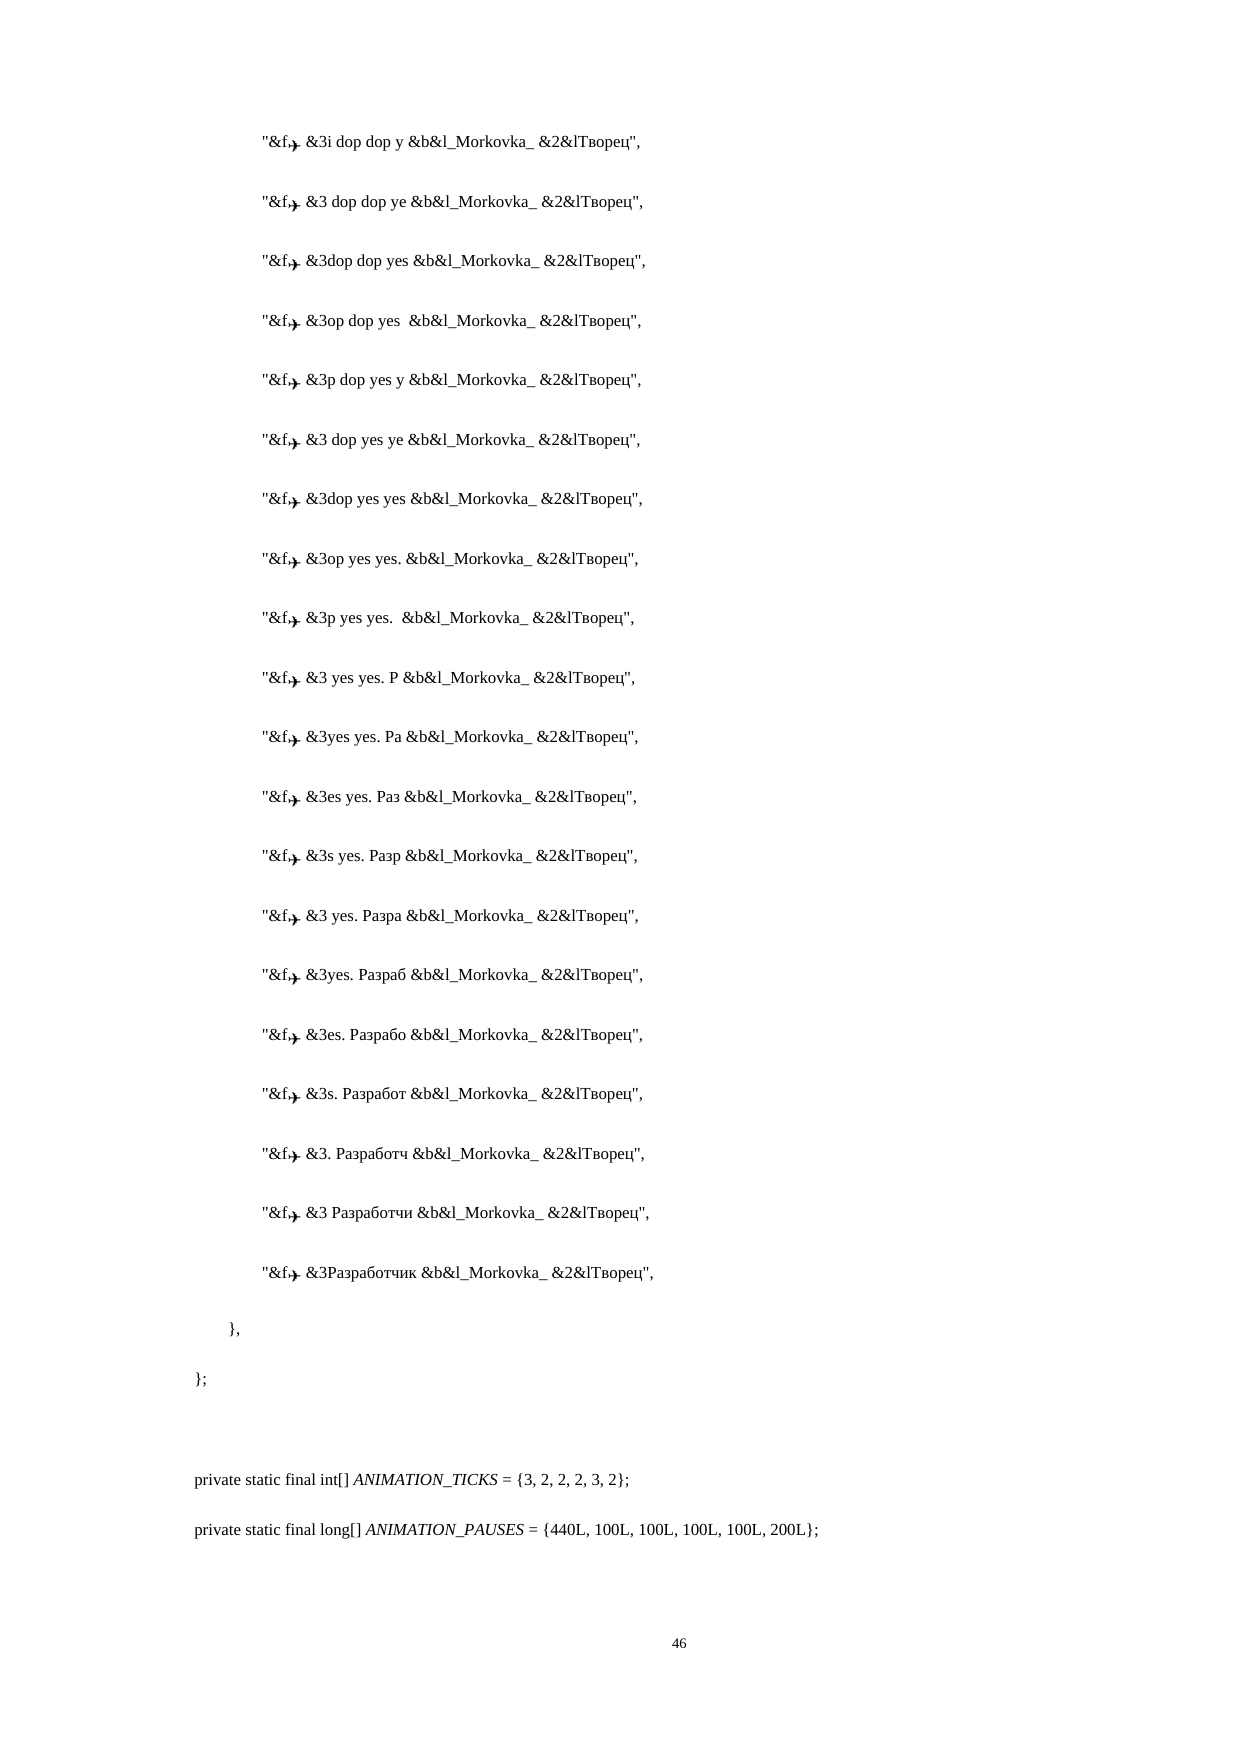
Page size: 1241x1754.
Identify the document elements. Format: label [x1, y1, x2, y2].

text [177, 118, 1181, 1590]
